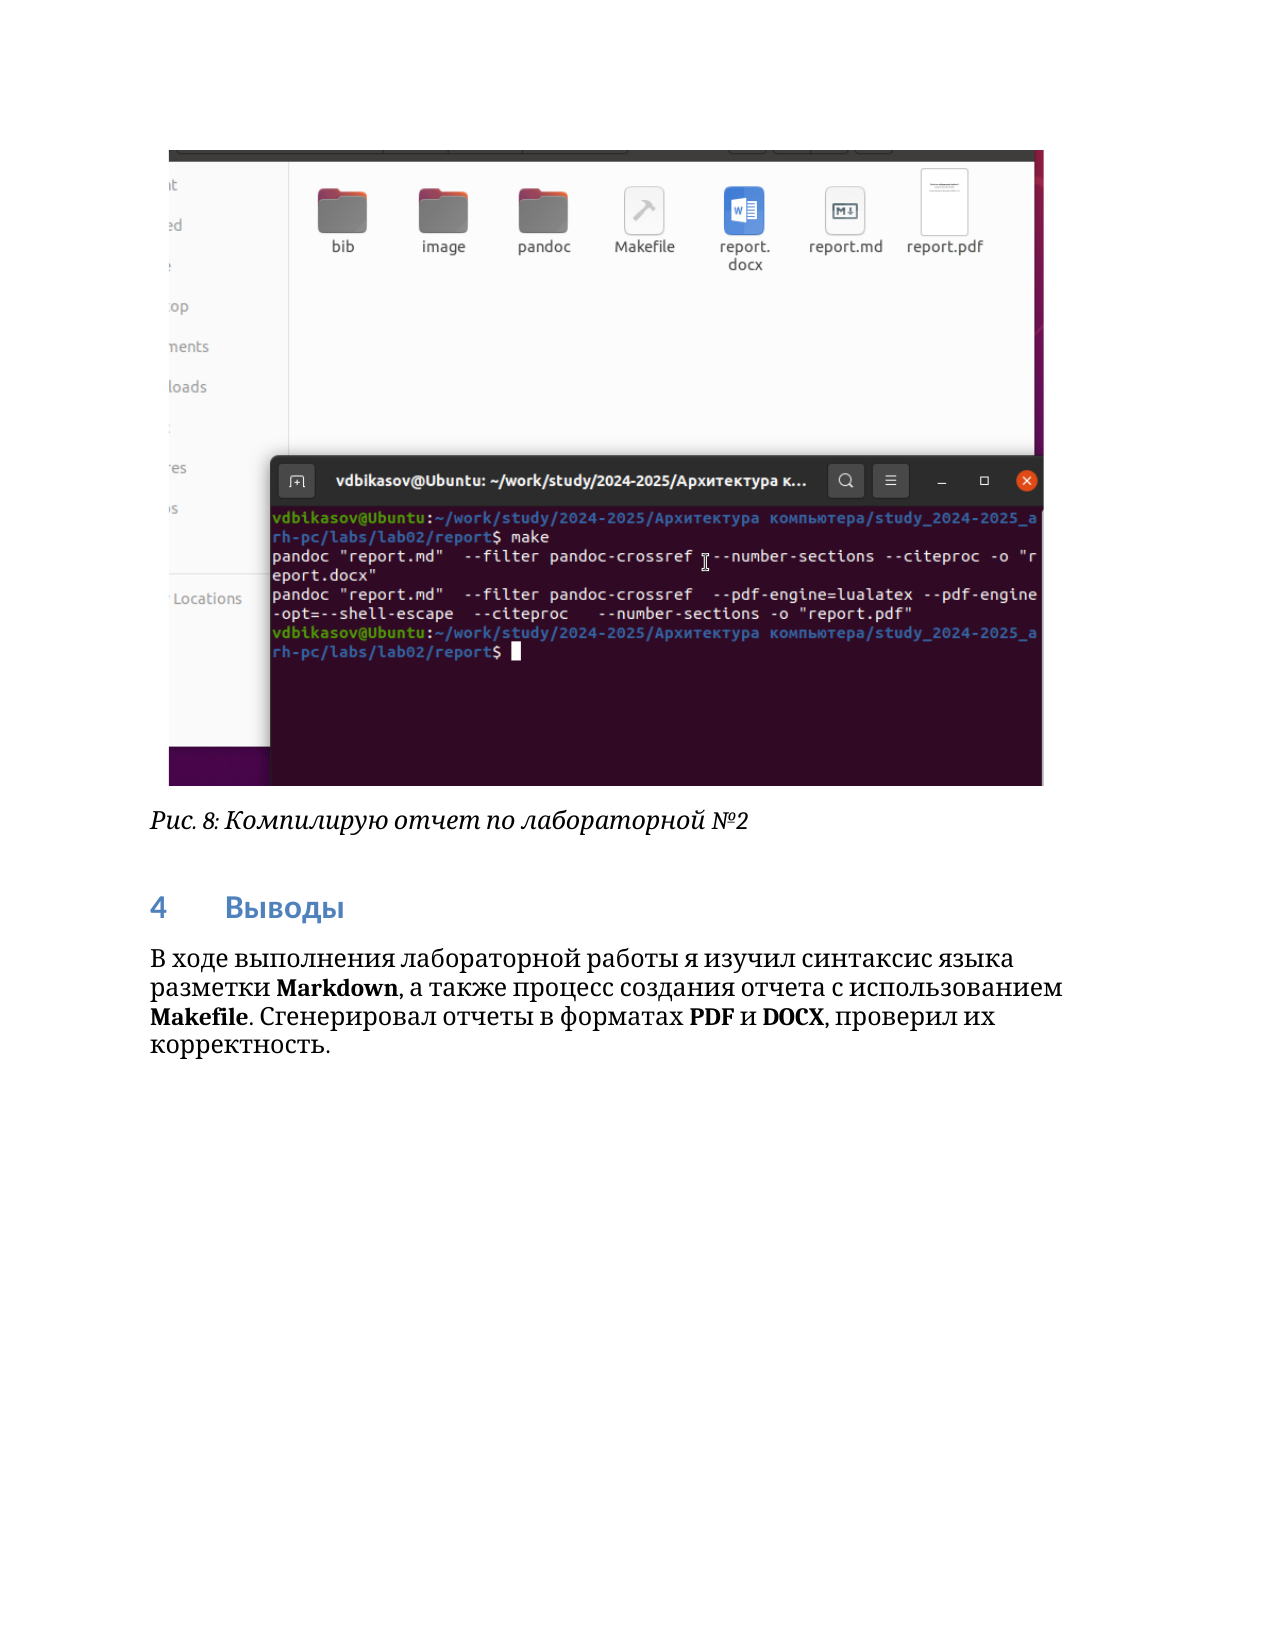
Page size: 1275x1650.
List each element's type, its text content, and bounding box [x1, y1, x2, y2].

picture [168, 150, 1044, 786]
subtitle 4 Выводы [150, 886, 1125, 926]
text В ходе выполнения лабораторной работы я изучил синтаксис языка разметки Markdown, а также процесс создания отчета с использованием Makefile. Сгенерировал отчеты в форматах PDF и DOCX, проверил их корректность. [150, 945, 1125, 1060]
text Рис. 8: Компилирую отчет по лабораторной №2 [150, 807, 1125, 836]
